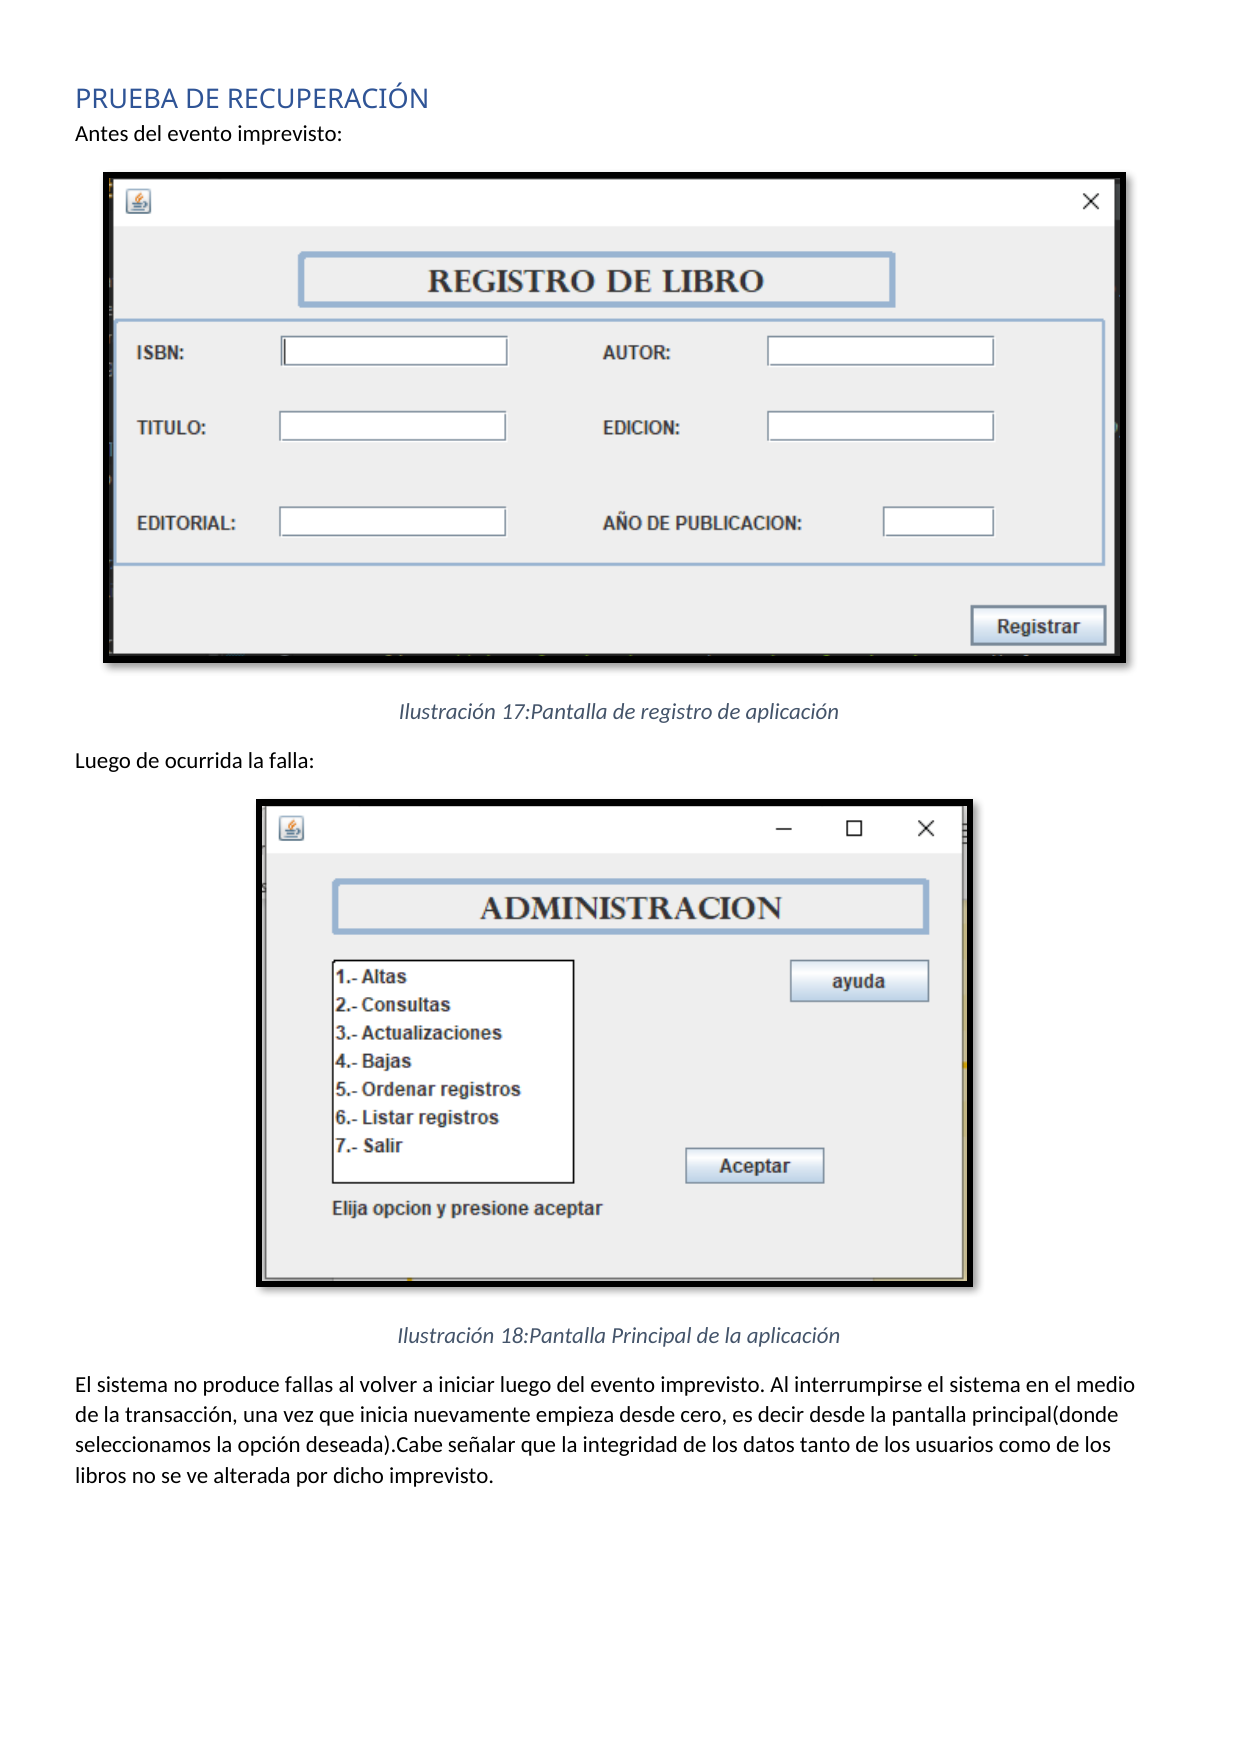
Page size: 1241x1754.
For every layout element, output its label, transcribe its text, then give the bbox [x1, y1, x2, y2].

subtitle PRUEBA DE RECUPERACIÓN [75, 79, 1165, 116]
picture [262, 806, 967, 1281]
text Luego de ocurrida la falla: [75, 746, 1165, 774]
text Ilustración 17:Pantalla de registro de aplicación [75, 697, 1165, 725]
text Ilustración 18:Pantalla Principal de la aplicación [75, 1321, 1165, 1349]
picture [109, 178, 1120, 656]
text El sistema no produce fallas al volver a iniciar luego del evento imprevisto. Al interrumpirse el sistema en el medio de la transacción, una vez que inicia nuevamente empieza desde cero, es decir desde la pantalla principal(donde seleccionamos la opción deseada).Cabe señalar que la integridad de los datos tanto de los usuarios como de los libros no se ve alterada por dicho imprevisto. [75, 1370, 1165, 1489]
text Antes del evento imprevisto: [75, 119, 1165, 147]
